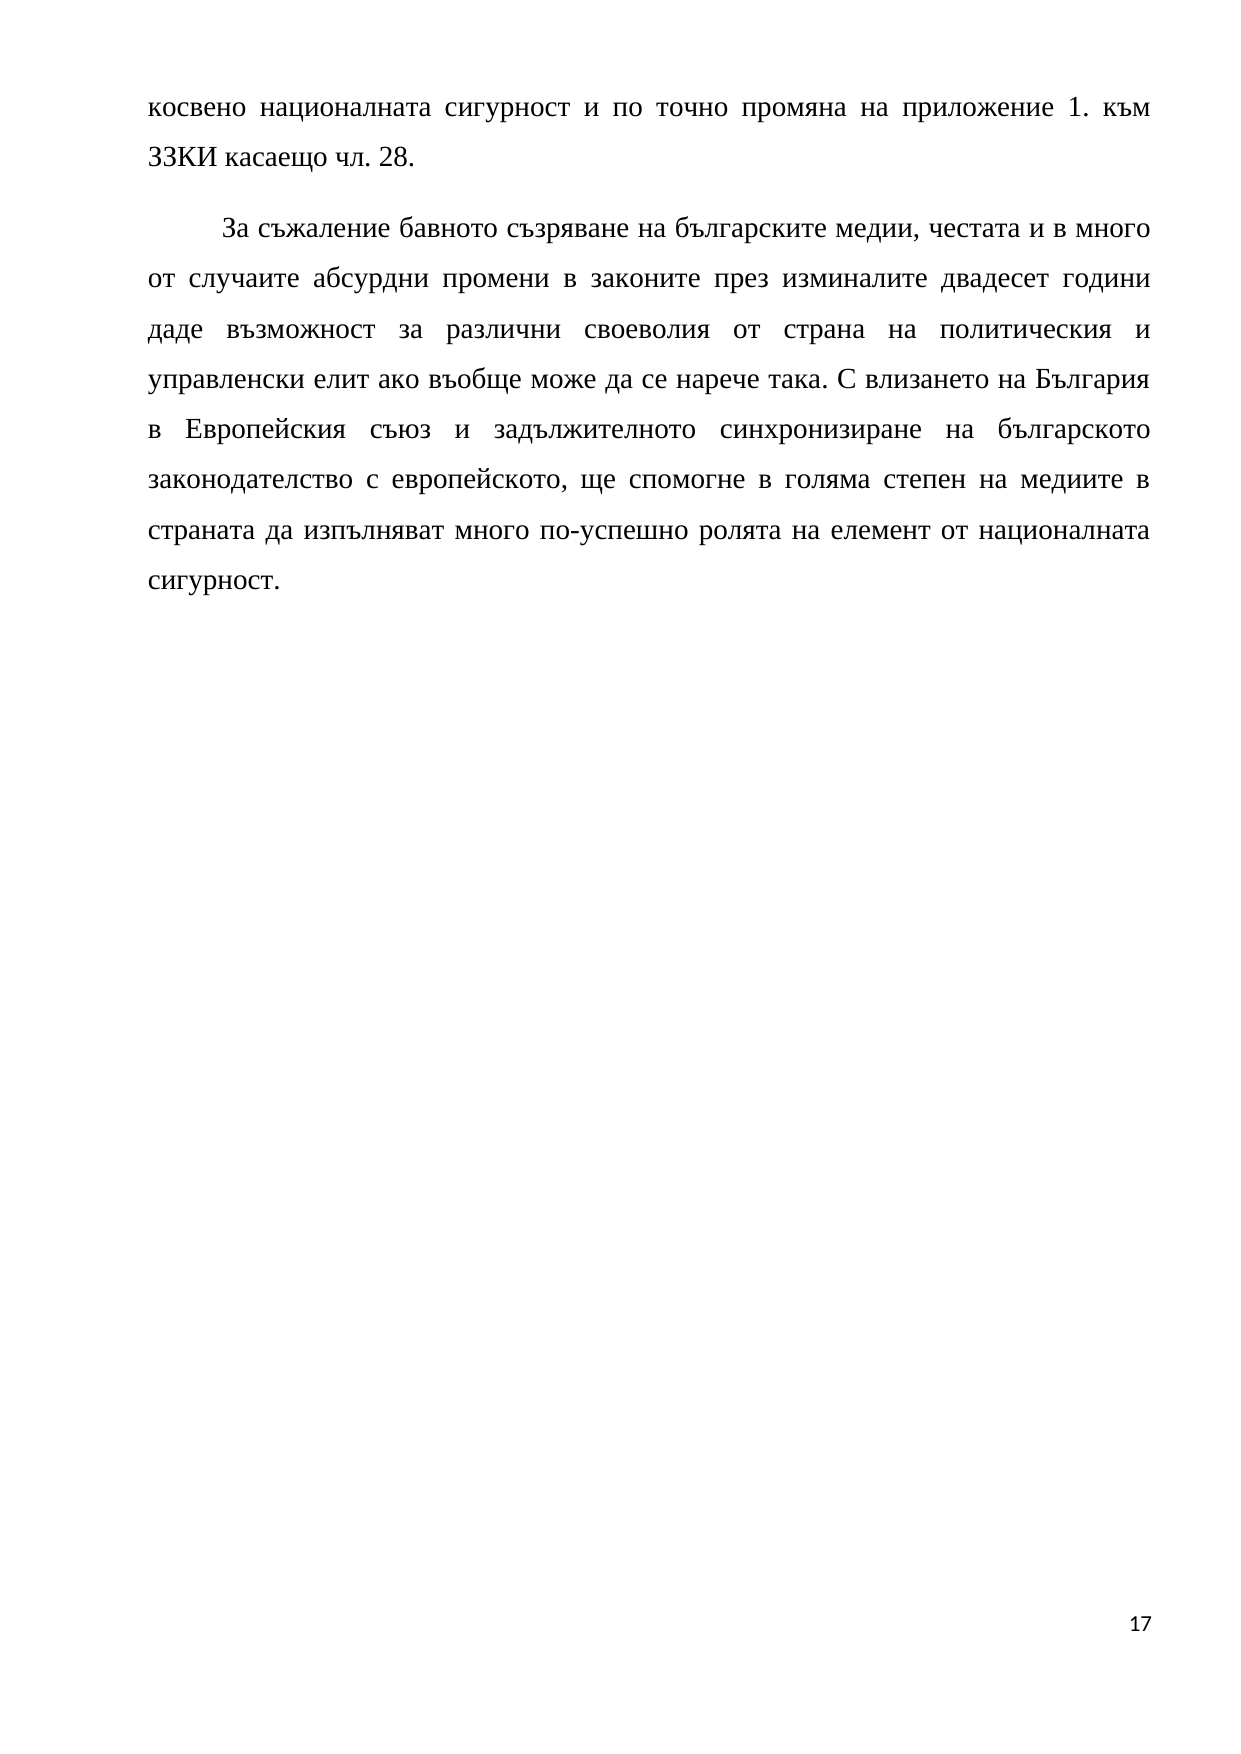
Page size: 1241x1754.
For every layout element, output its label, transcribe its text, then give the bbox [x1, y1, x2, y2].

text За съжаление бавното съзряване на българските медии, честата и в много от случаите абсурдни промени в законите през изминалите двадесет години даде възможност за различни своеволия от страна на политическия и управленски елит ако въобще може да се нарече така. С влизането на България в Европейския съюз и задължителното синхронизиране на българското законодателство с европейското, ще спомогне в голяма степен на медиите в страната да изпълняват много по-успешно ролята на елемент от националната сигурност. [148, 210, 1152, 596]
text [148, 89, 1152, 172]
